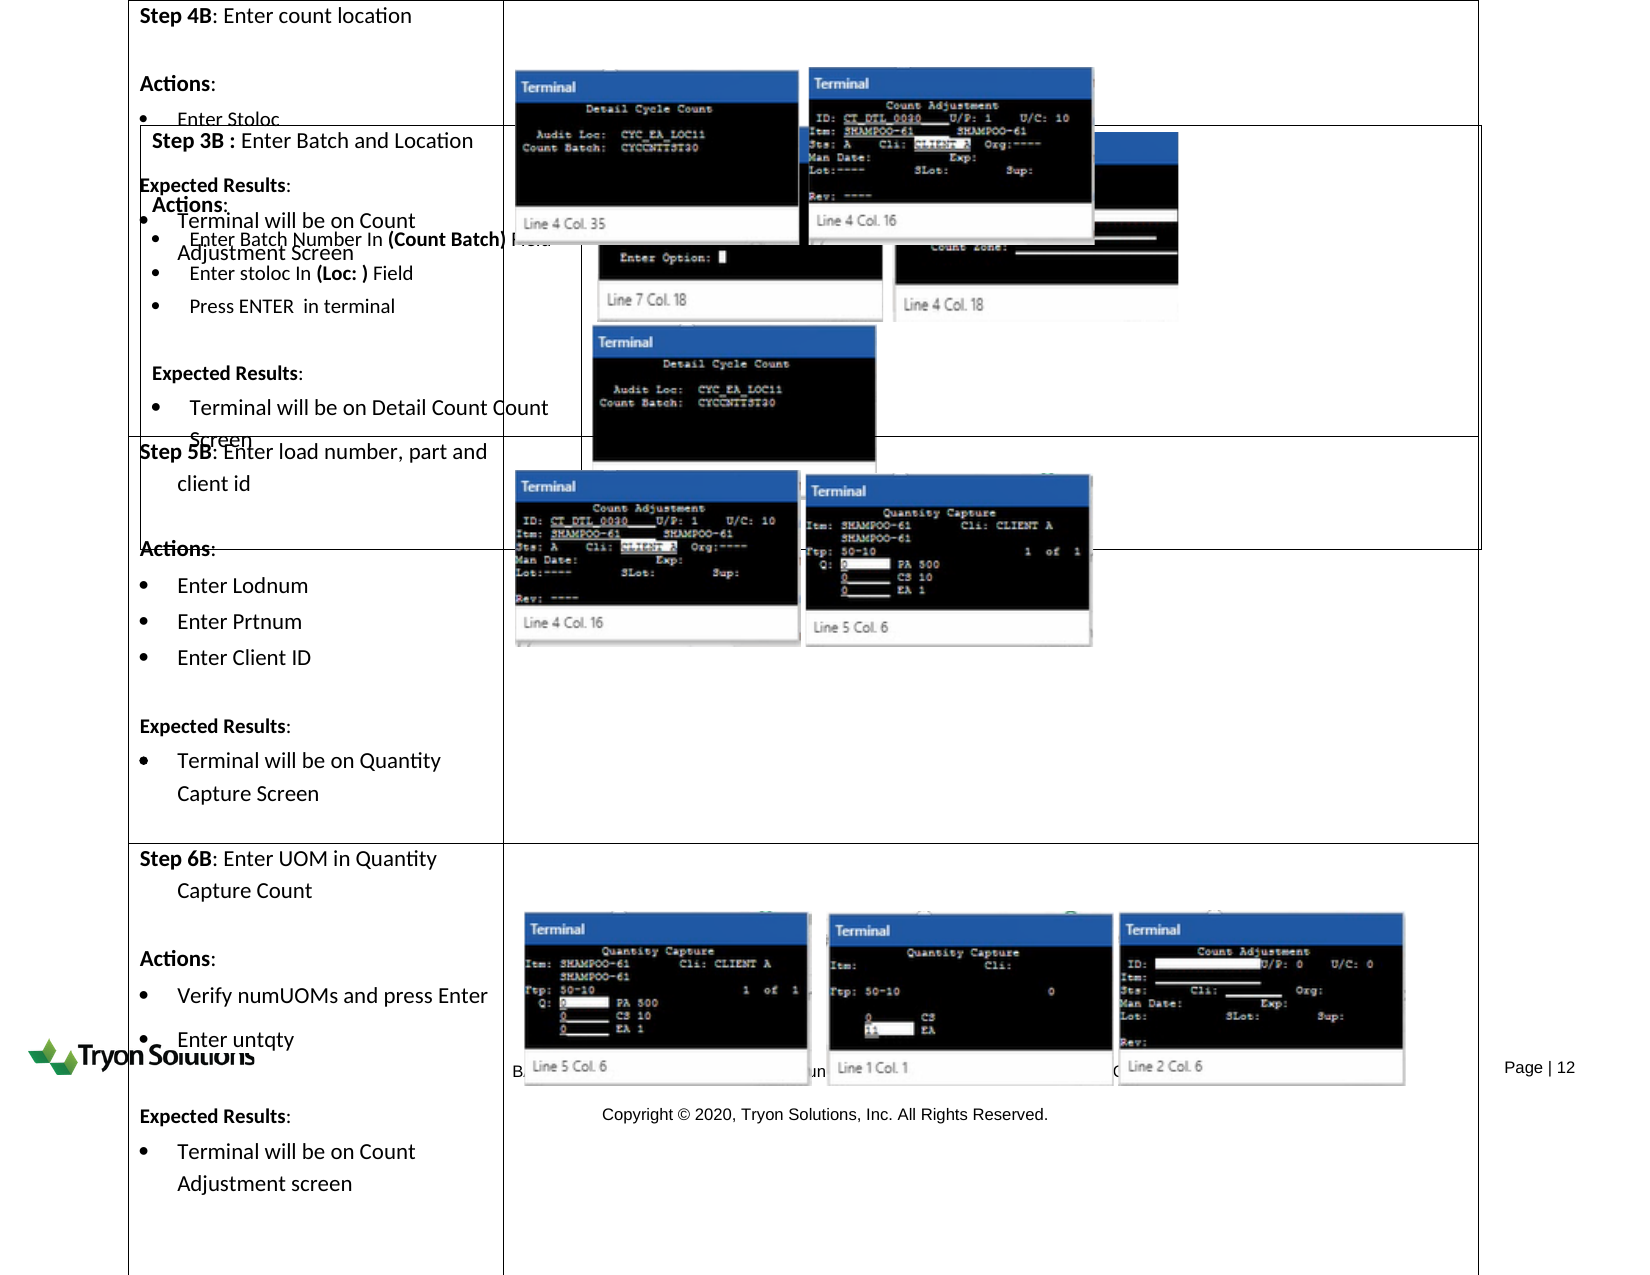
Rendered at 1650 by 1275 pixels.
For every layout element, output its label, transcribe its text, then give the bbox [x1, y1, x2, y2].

picture [805, 473, 1094, 647]
picture [808, 67, 1095, 245]
picture [1118, 910, 1406, 1086]
picture [826, 911, 1114, 1086]
table_cell Step 6B: Enter UOM in Quantity Capture Count Actions: Verify numUOMs and press Enter Enter untqty Expected Results: Terminal will be on Count Adjustment screen [129, 844, 503, 1275]
picture [515, 69, 800, 245]
table_cell [504, 437, 1478, 843]
picture [515, 470, 801, 647]
table_header [504, 1, 1478, 436]
picture [28, 1038, 128, 1075]
picture [524, 911, 812, 1086]
table_cell [504, 844, 1478, 1275]
table_cell Step 5B: Enter load number, part and client id Actions: Enter Lodnum Enter Prtnum Enter Client ID Expected Results: Terminal will be on Quantity Capture Screen [129, 437, 503, 843]
table_header Step 4B: Enter count location Actions: Enter Stoloc Expected Results: Terminal will be on Count Adjustment Screen [129, 1, 503, 436]
